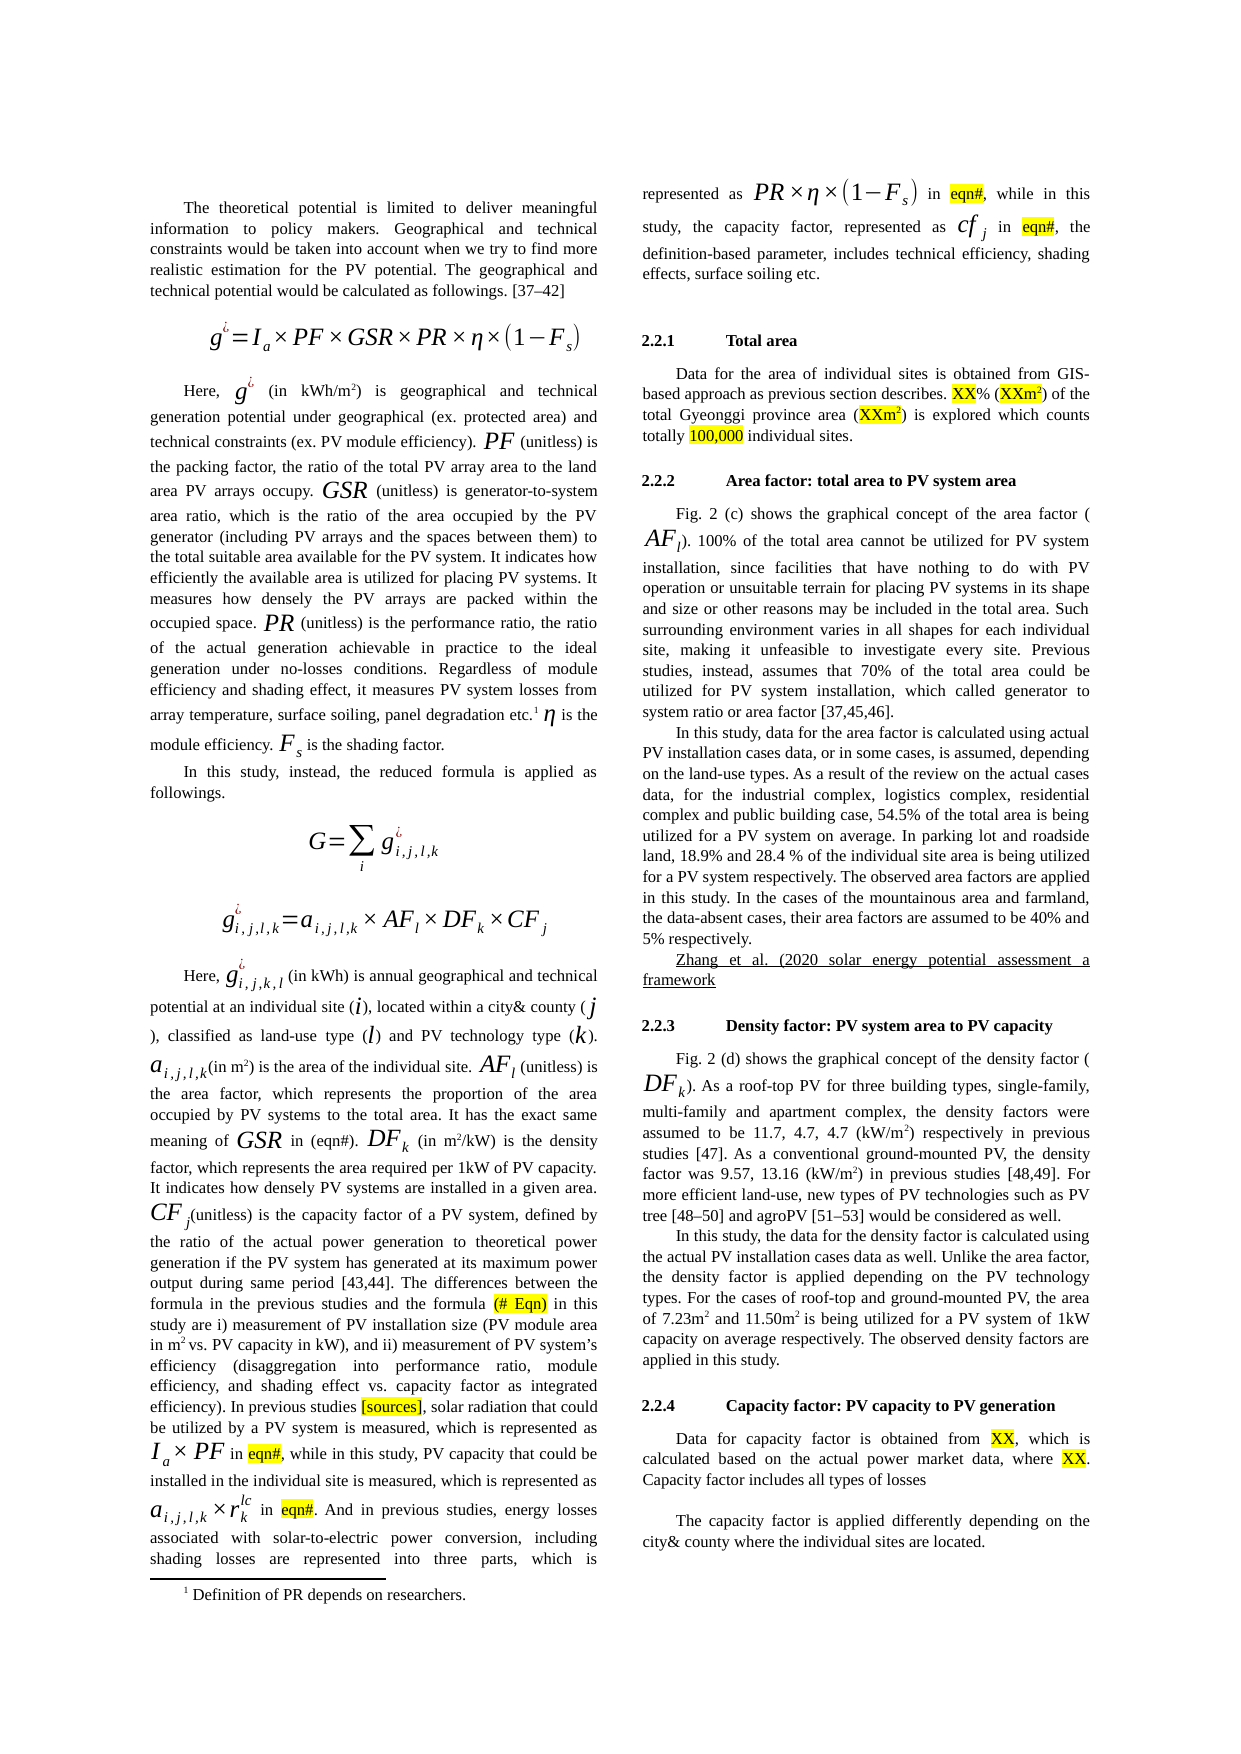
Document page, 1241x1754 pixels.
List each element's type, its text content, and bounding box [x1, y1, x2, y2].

text Data for capacity factor is obtained from XX, which is calculated based on the actual power market data, where XX. Capacity factor includes all types of losses [642, 1428, 1090, 1489]
text In this study, instead, the reduced formula is applied as followings. [150, 762, 598, 802]
text The capacity factor is applied differently depending on the city& county where the individual sites are located. [642, 1511, 1090, 1551]
text Here, (in kWh) is annual geographical and technical potential at an individual site (), located within a city& county (), classified as land-use type () and PV technology type (). (in m2) is the area of the individual site. (unitless) is the area factor, which represents the proportion of the area occupied by PV systems to the total area. It has the exact same meaning of in (eqn#). (in m2/kW) is the density factor, which represents the area required per 1kW of PV capacity. It indicates how densely PV systems are installed in a given area. (unitless) is the capacity factor of a PV system, defined by the ratio of the actual power generation to theoretical power generation if the PV system has generated at its maximum power output during same period . The differences between the formula in the previous studies and the formula (# Eqn) in this study are i) measurement of PV installation size (PV module area in m2 vs. PV capacity in kW), and ii) measurement of PV system’s efficiency (disaggregation into performance ratio, module efficiency, and shading effect vs. capacity factor as integrated efficiency). In previous studies [sources], solar radiation that could be utilized by a PV system is measured, which is represented as in eqn#, while in this study, PV capacity that could be installed in the individual site is measured, which is represented as in eqn#. And in previous studies, energy losses associated with solar-to-electric power conversion, including shading losses are represented into three parts, which is represented as in eqn#, while in this study, the capacity factor, represented as in eqn#, the definition-based parameter, includes technical efficiency, shading effects, surface soiling etc. [150, 959, 598, 1568]
text Fig. 3 (d) shows the graphical concept of the density factor (). As a roof-top PV for three building types, single-family, multi-family and apartment complex, the density factors were assumed to be 11.7, 4.7, 4.7 (kW/m2) respectively in previous studies . As a conventional ground-mounted PV, the density factor was 9.57, 13.16 (kW/m2) in previous studies . For more efficient land-use, new types of PV technologies such as PV tree and agroPV would be considered as well. [642, 1049, 1090, 1224]
text Here, (in kWh/m2) is geographical and technical generation potential under geographical (ex. protected area) and technical constraints (ex. PV module efficiency). (unitless) is the packing factor, the ratio of the total PV array area to the land area PV arrays occupy. (unitless) is generator-to-system area ratio, which is the ratio of the area occupied by the PV generator (including PV arrays and the spaces between them) to the total suitable area available for the PV system. It indicates how efficiently the available area is utilized for placing PV systems. It measures how densely the PV arrays are packed within the occupied space. (unitless) is the performance ratio, the ratio of the actual generation achievable in practice to the ideal generation under no-losses conditions. Regardless of module efficiency and shading effect, it measures PV system losses from array temperature, surface soiling, panel degradation etc. is the module efficiency. is the shading factor. [150, 376, 598, 761]
text In this study, data for the area factor is calculated using actual PV installation cases data, or in some cases, is assumed, depending on the land-use types. As a result of the review on the actual cases data, for the industrial complex, logistics complex, residential complex and public building case, 54.5% of the total area is being utilized for a PV system on average. In parking lot and roadside land, 18.9% and 28.4 % of the individual site area is being utilized for a PV system respectively. The observed area factors are applied in this study. In the cases of the mountainous area and farmland, the data-absent cases, their area factors are assumed to be 40% and 5% respectively. [642, 722, 1090, 948]
text The theoretical potential is limited to deliver meaningful information to policy makers. Geographical and technical constraints would be taken into account when we try to find more realistic estimation for the PV potential. The geographical and technical potential would be calculated as followings. [150, 198, 598, 299]
subtitle Area factor: total area to PV system area [641, 471, 1090, 490]
text In this study, the data for the density factor is calculated using the actual PV installation cases data as well. Unlike the area factor, the density factor is applied depending on the PV technology types. For the cases of roof-top and ground-mounted PV, the area of 7.23m2 and 11.50m2 is being utilized for a PV system of 1kW capacity on average respectively. The observed density factors are applied in this study. [642, 1226, 1090, 1369]
subtitle Total area [641, 330, 1090, 349]
subtitle Capacity factor: PV capacity to PV generation [641, 1395, 1090, 1414]
text Data for the area of individual sites is obtained from GIS-based approach as previous section describes. XX% (XXm2) of the total Gyeonggi province area (XXm2) is explored which counts totally 100,000 individual sites. [642, 363, 1090, 444]
subtitle Density factor: PV system area to PV capacity [641, 1016, 1090, 1035]
text Zhang et al. (2020 solar energy potential assessment a framework [642, 949, 1090, 989]
text Fig. 3 (c) shows the graphical concept of the area factor (). 100% of the total area cannot be utilized for PV system installation, since facilities that have nothing to do with PV operation or unsuitable terrain for placing PV systems in its shape and size or other reasons may be included in the total area. Such surrounding environment varies in all shapes for each individual site, making it unfeasible to investigate every site. Previous studies, instead, assumes that 70% of the total area could be utilized for PV system installation, which called generator to system ratio or area factor . [642, 504, 1090, 721]
